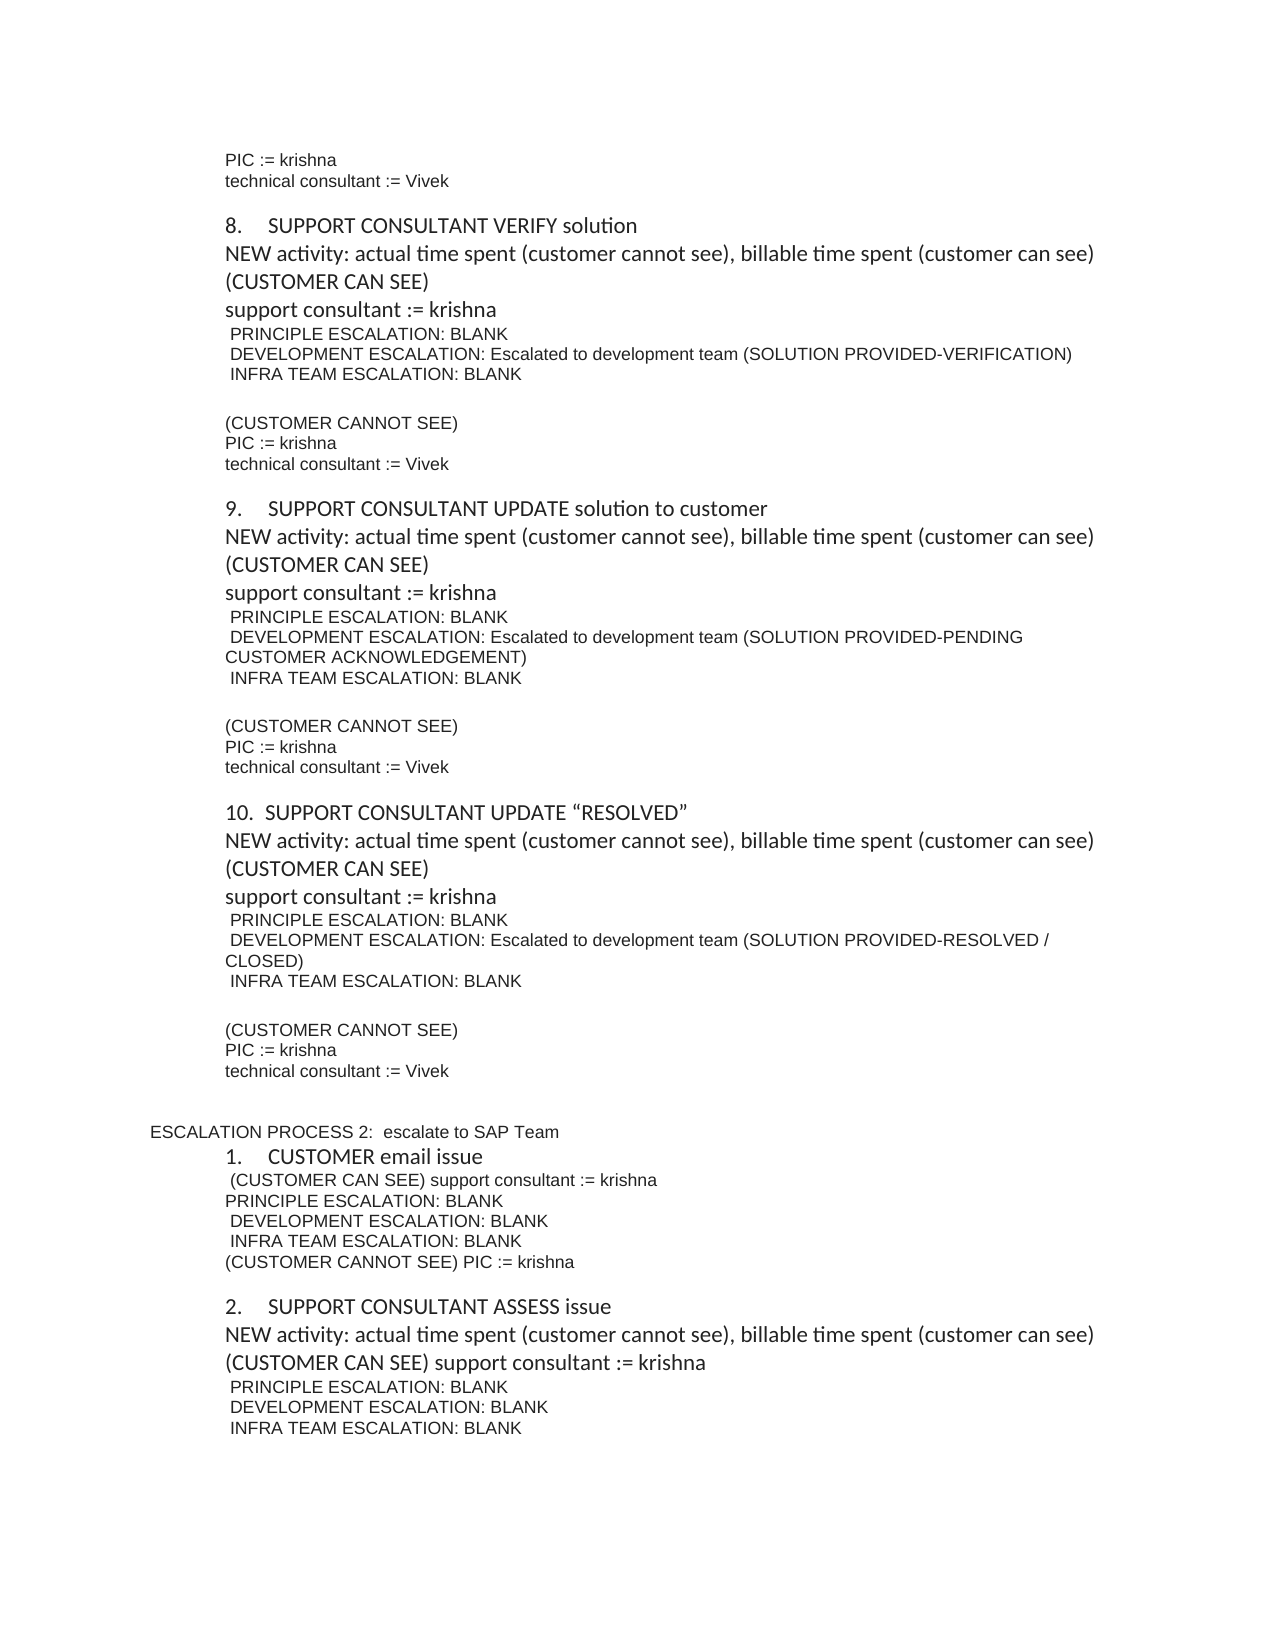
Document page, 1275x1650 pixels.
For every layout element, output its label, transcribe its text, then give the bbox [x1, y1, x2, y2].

text 1. CUSTOMER email issue [225, 1142, 1125, 1170]
text (CUSTOMER CAN SEE) [225, 550, 1125, 578]
text (CUSTOMER CANNOT SEE) [150, 1019, 1125, 1040]
text DEVELOPMENT ESCALATION: Escalated to development team (SOLUTION PROVIDED-RESOLVED / CLOSED) [225, 930, 1125, 971]
text PIC := krishna [150, 736, 1125, 757]
text support consultant := krishna [225, 578, 1125, 606]
text support consultant := krishna [225, 295, 1125, 323]
text 9. SUPPORT CONSULTANT UPDATE solution to customer NEW activity: actual time spent (customer cannot see), billable time spent (customer can see) [225, 494, 1125, 550]
text DEVELOPMENT ESCALATION: Escalated to development team (SOLUTION PROVIDED-PENDING CUSTOMER ACKNOWLEDGEMENT) [225, 627, 1125, 668]
text PRINCIPLE ESCALATION: BLANK [225, 606, 1125, 627]
text INFRA TEAM ESCALATION: BLANK [225, 1231, 1125, 1252]
text support consultant := krishna [225, 882, 1125, 910]
text 2. SUPPORT CONSULTANT ASSESS issue NEW activity: actual time spent (customer cannot see), billable time spent (customer can see) [225, 1292, 1125, 1348]
text (CUSTOMER CANNOT SEE) [150, 413, 1125, 433]
text INFRA TEAM ESCALATION: BLANK [225, 364, 1125, 384]
text PRINCIPLE ESCALATION: BLANK [225, 1377, 1125, 1397]
text (CUSTOMER CANNOT SEE) [150, 716, 1125, 736]
text technical consultant := Vivek [150, 453, 1125, 474]
text PIC := krishna [150, 433, 1125, 453]
text ESCALATION PROCESS 2: escalate to SAP Team [150, 1122, 1125, 1142]
text PRINCIPLE ESCALATION: BLANK [225, 910, 1125, 930]
text DEVELOPMENT ESCALATION: BLANK [225, 1211, 1125, 1231]
text (CUSTOMER CAN SEE) [225, 854, 1125, 882]
text (CUSTOMER CAN SEE) support consultant := krishna [225, 1348, 1125, 1377]
text technical consultant := Vivek [150, 170, 1125, 191]
text 8. SUPPORT CONSULTANT VERIFY solution NEW activity: actual time spent (customer cannot see), billable time spent (customer can see) [225, 211, 1125, 267]
text DEVELOPMENT ESCALATION: Escalated to development team (SOLUTION PROVIDED-VERIFICATION) [225, 344, 1125, 364]
text 10. SUPPORT CONSULTANT UPDATE “RESOLVED” NEW activity: actual time spent (customer cannot see), billable time spent (customer can see) [225, 798, 1125, 854]
text (CUSTOMER CAN SEE) [225, 267, 1125, 295]
text PIC := krishna [150, 150, 1125, 170]
text PIC := krishna [150, 1040, 1125, 1060]
text PRINCIPLE ESCALATION: BLANK [225, 323, 1125, 344]
text DEVELOPMENT ESCALATION: BLANK [225, 1397, 1125, 1417]
text (CUSTOMER CAN SEE) support consultant := krishna PRINCIPLE ESCALATION: BLANK [225, 1170, 1125, 1211]
text INFRA TEAM ESCALATION: BLANK [225, 971, 1125, 991]
text technical consultant := Vivek [150, 757, 1125, 777]
text INFRA TEAM ESCALATION: BLANK [225, 1417, 1125, 1438]
text (CUSTOMER CANNOT SEE) PIC := krishna [150, 1252, 1125, 1272]
text technical consultant := Vivek [150, 1060, 1125, 1081]
text INFRA TEAM ESCALATION: BLANK [225, 668, 1125, 688]
